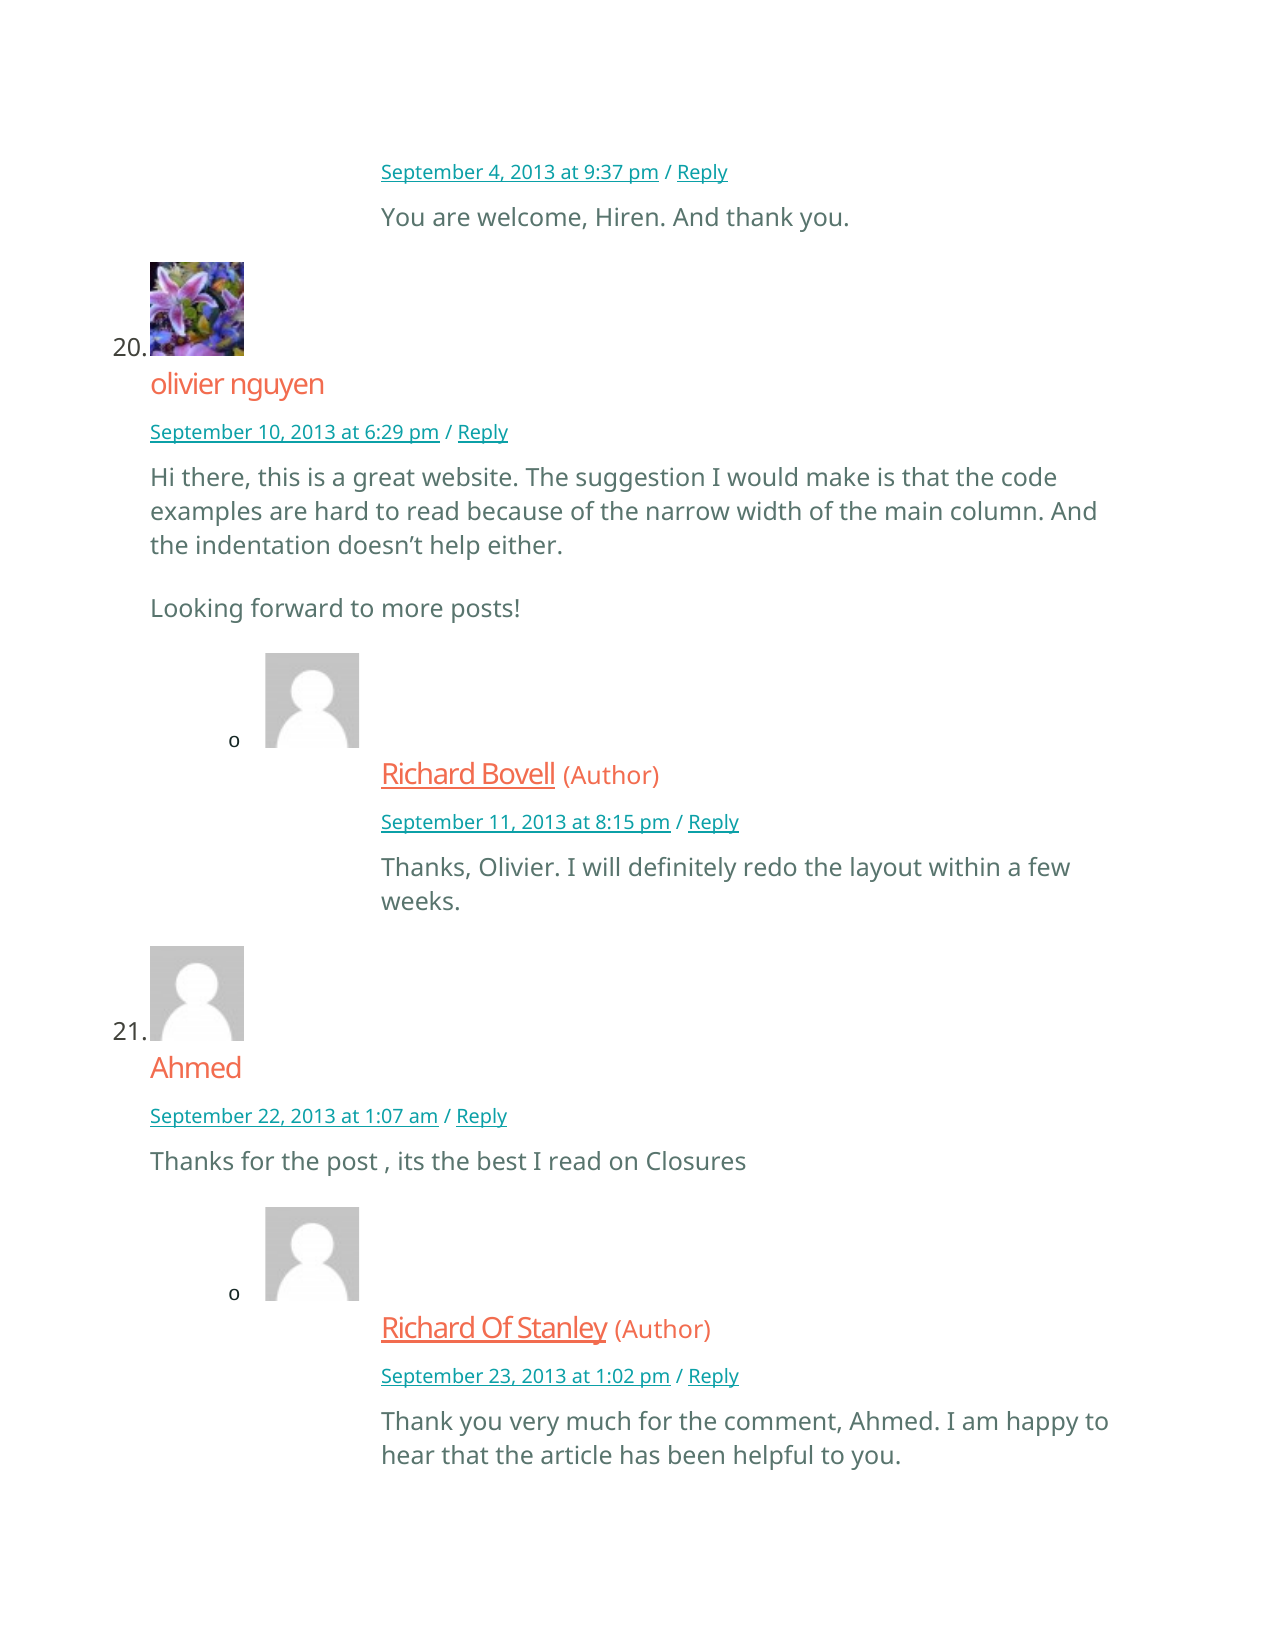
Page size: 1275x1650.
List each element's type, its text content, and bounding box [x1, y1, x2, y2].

picture [265, 653, 360, 748]
text September 11, 2013 at 8:15 pm / Reply [381, 800, 1125, 835]
text Richard Bovell (Author) [381, 753, 1125, 793]
text Looking forward to more posts! [150, 591, 1125, 625]
text September 22, 2013 at 1:07 am / Reply [150, 1095, 1125, 1130]
text Hi there, this is a great website. The suggestion I would make is that the code examples are hard to read because of the narrow width of the main column. And the indentation doesn’t help either. [150, 459, 1125, 562]
picture [265, 1207, 360, 1301]
text Thank you very much for the comment, Ahmed. I am happy to hear that the article has been helpful to you. [381, 1403, 1125, 1471]
picture [150, 262, 244, 356]
text Richard Of Stanley (Author) [381, 1307, 1125, 1347]
text Thanks for the post , its the best I read on Closures [150, 1144, 1125, 1178]
text You are welcome, Hiren. And thank you. [381, 199, 1125, 233]
text September 10, 2013 at 6:29 pm / Reply [150, 410, 1125, 445]
text September 4, 2013 at 9:37 pm / Reply [381, 150, 1125, 185]
text September 23, 2013 at 1:02 pm / Reply [381, 1354, 1125, 1389]
text Thanks, Olivier. I will definitely redo the layout within a few weeks. [381, 850, 1125, 918]
text olivier nguyen [150, 363, 1125, 403]
picture [150, 946, 244, 1041]
text Ahmed [150, 1048, 1125, 1087]
